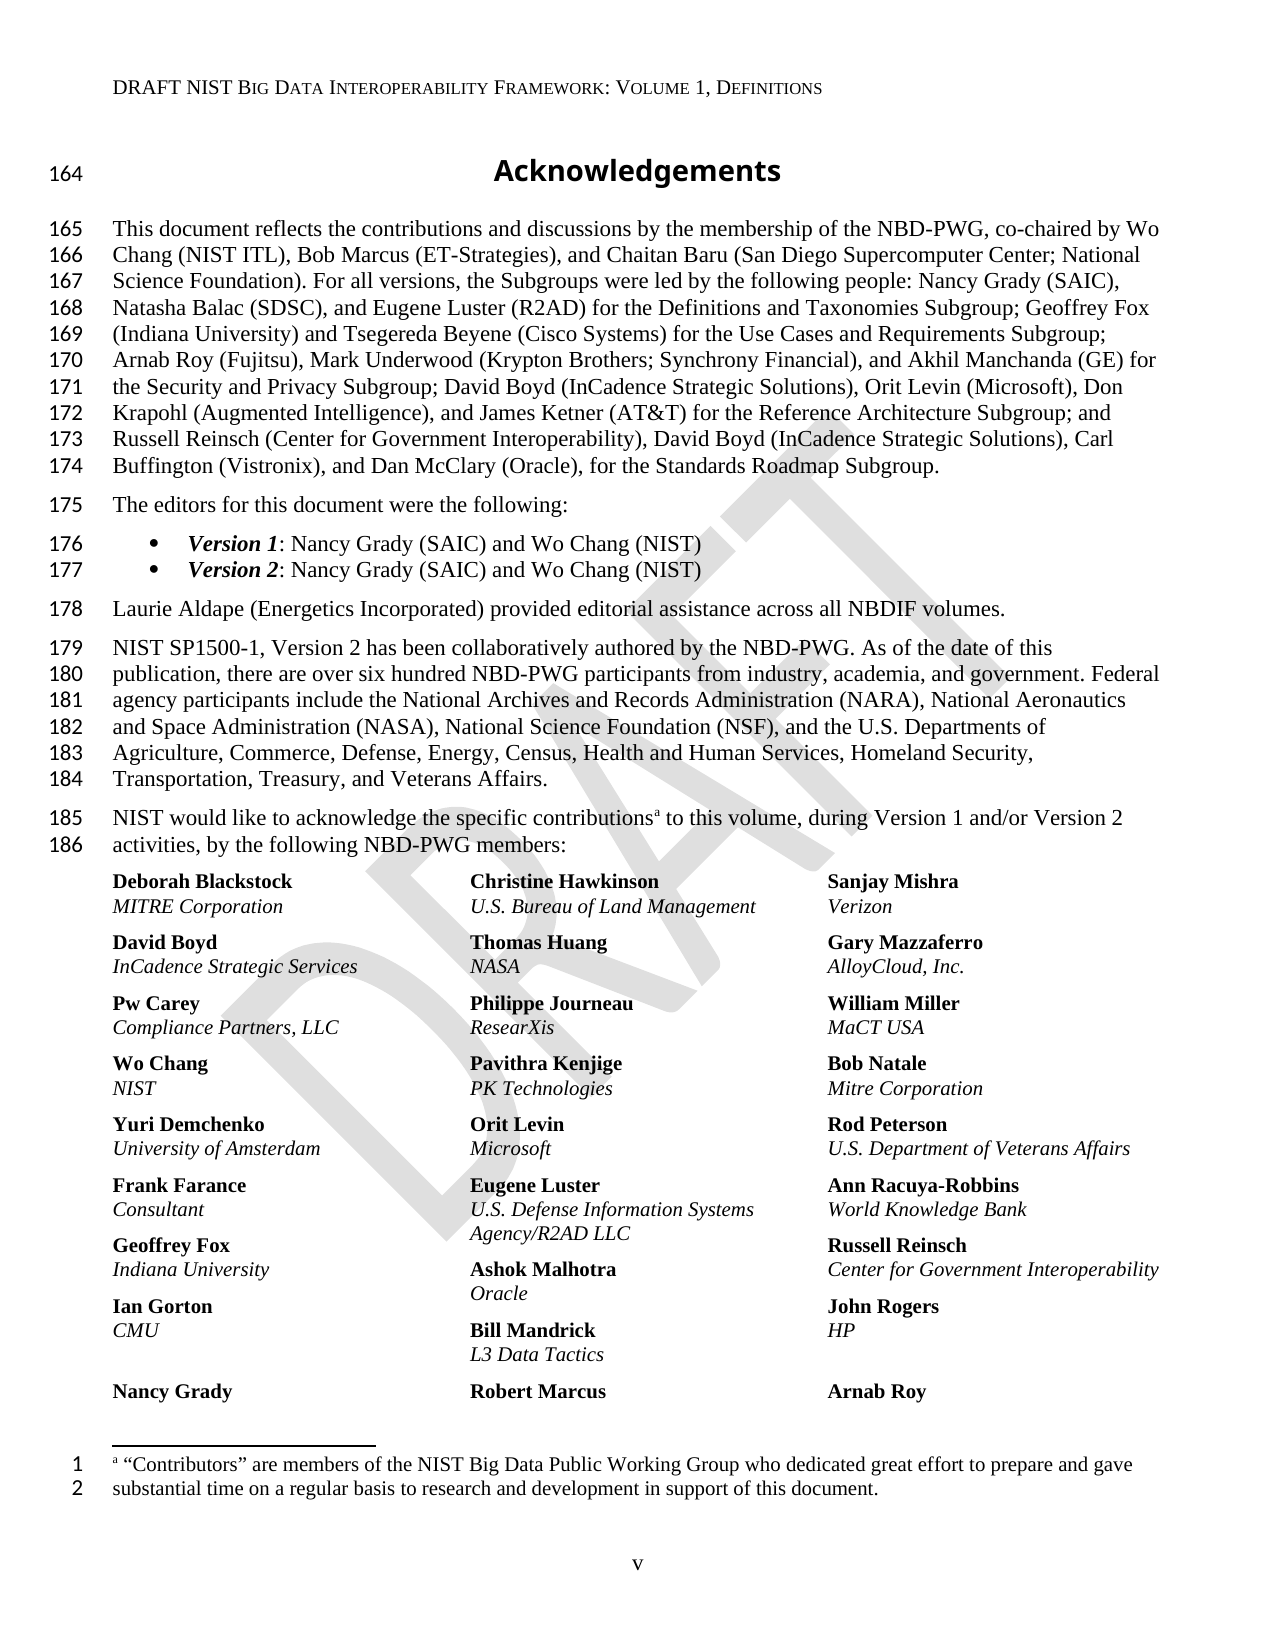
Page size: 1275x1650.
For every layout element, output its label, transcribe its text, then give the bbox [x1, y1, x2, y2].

title Acknowledgements [112, 150, 1162, 190]
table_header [459, 870, 816, 1403]
text Laurie Aldape (Energetics Incorporated) provided editorial assistance across all NBDIF volumes. [112, 595, 1162, 621]
text NIST would like to acknowledge the specific contributions to this volume, during Version 1 and/or Version 2 activities, by the following NBD-PWG members: [112, 804, 1162, 857]
text NIST SP1500-1, Version 2 has been collaboratively authored by the NBD-PWG. As of the date of this publication, there are over six hundred NBD-PWG participants from industry, academia, and government. Federal agency participants include the National Archives and Records Administration (NARA), National Aeronautics and Space Administration (NASA), National Science Foundation (NSF), and the U.S. Departments of Agriculture, Commerce, Defense, Energy, Census, Health and Human Services, Homeland Security, Transportation, Treasury, and Veterans Affairs. [112, 634, 1162, 792]
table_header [816, 870, 1174, 1403]
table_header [101, 870, 459, 1403]
list Version 1: Nancy Grady (SAIC) and Wo Chang (NIST) [150, 529, 1162, 556]
list Version 2: Nancy Grady (SAIC) and Wo Chang (NIST) [150, 556, 1162, 582]
text This document reflects the contributions and discussions by the membership of the NBD-PWG, co-chaired by Wo Chang (NIST ITL), Bob Marcus (ET-Strategies), and Chaitan Baru (San Diego Supercomputer Center; National Science Foundation). For all versions, the Subgroups were led by the following people: Nancy Grady (SAIC), Natasha Balac (SDSC), and Eugene Luster (R2AD) for the Definitions and Taxonomies Subgroup; Geoffrey Fox (Indiana University) and Tsegereda Beyene (Cisco Systems) for the Use Cases and Requirements Subgroup; Arnab Roy (Fujitsu), Mark Underwood (Krypton Brothers; Synchrony Financial), and Akhil Manchanda (GE) for the Security and Privacy Subgroup; David Boyd (InCadence Strategic Solutions), Orit Levin (Microsoft), Don Krapohl (Augmented Intelligence), and James Ketner (AT&T) for the Reference Architecture Subgroup; and Russell Reinsch (Center for Government Interoperability), David Boyd (InCadence Strategic Solutions), Carl Buffington (Vistronix), and Dan McClary (Oracle), for the Standards Roadmap Subgroup. [112, 215, 1162, 478]
text The editors for this document were the following: [112, 491, 1162, 517]
